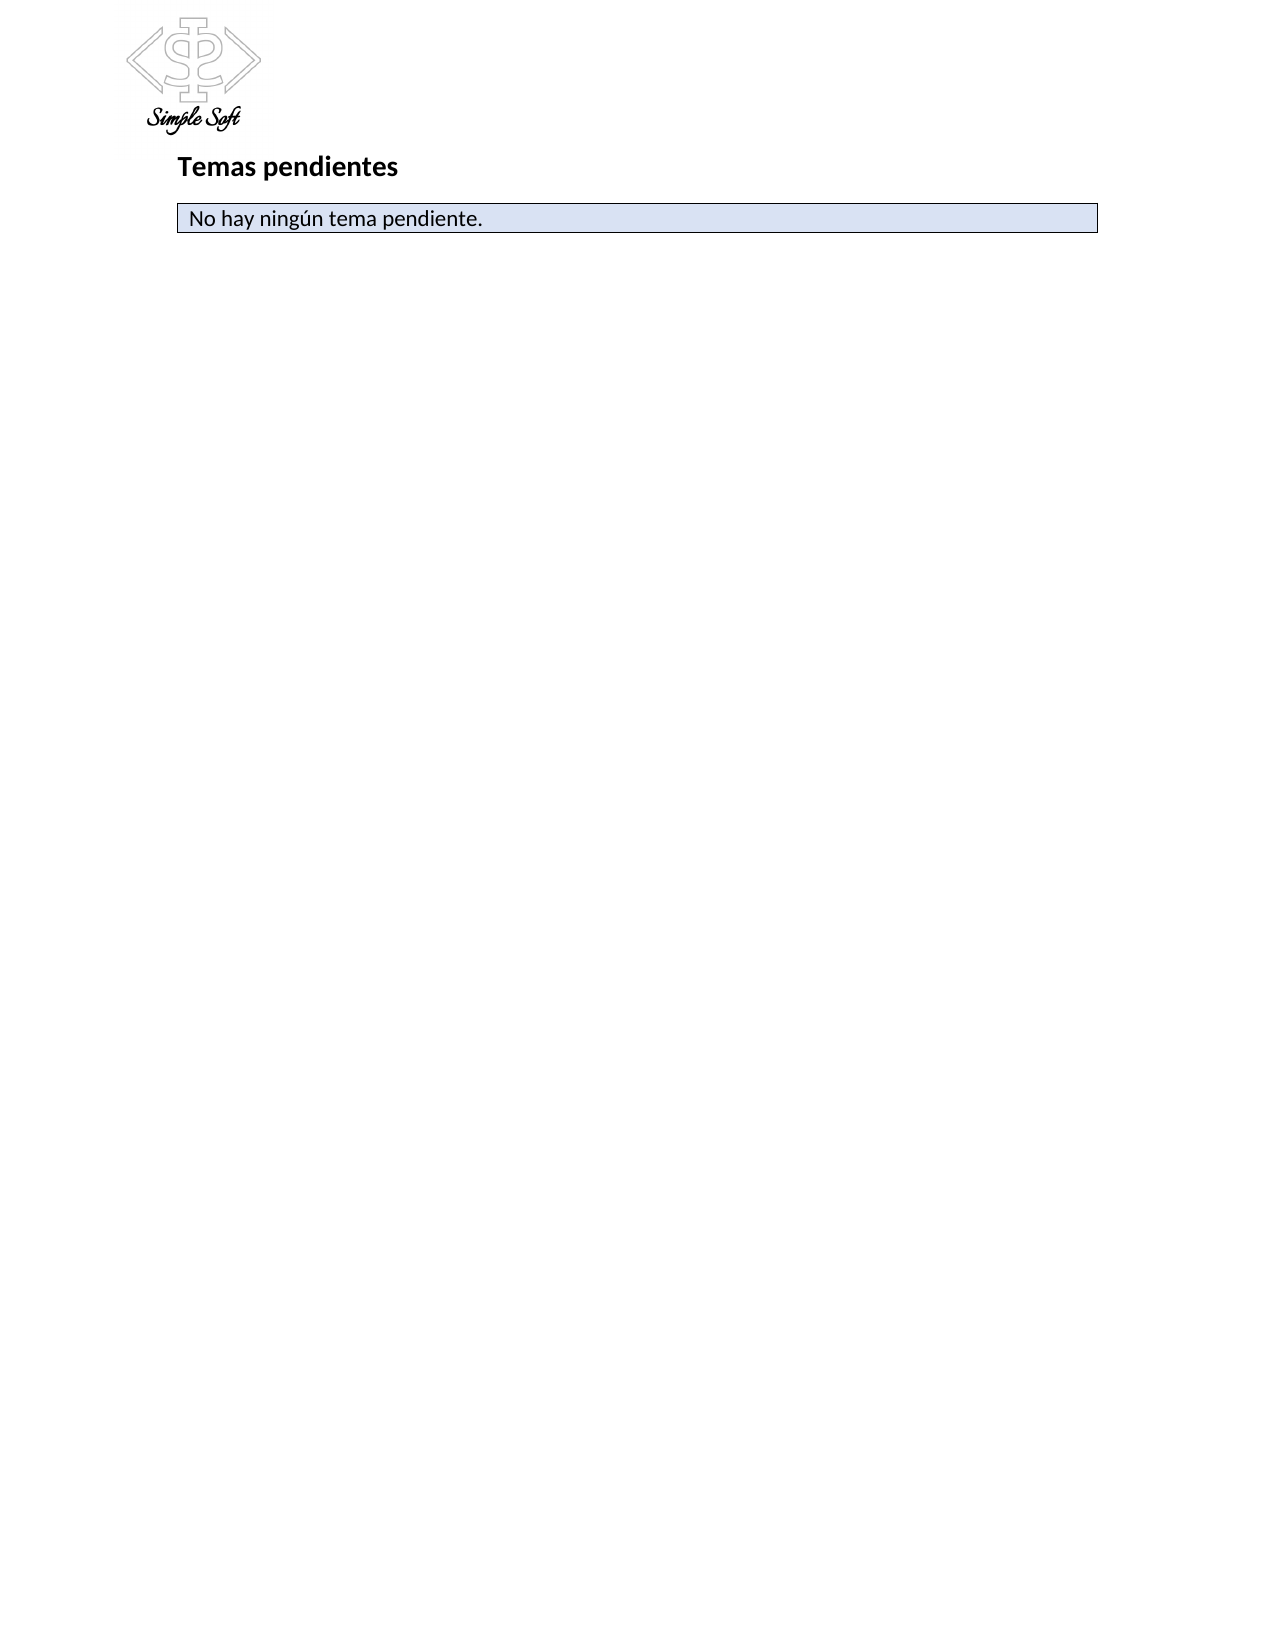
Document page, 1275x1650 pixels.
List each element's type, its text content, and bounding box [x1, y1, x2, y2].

picture [113, 0, 274, 160]
text Temas pendientes [177, 148, 1098, 183]
table_header No hay ningún tema pendiente. [178, 204, 1097, 232]
